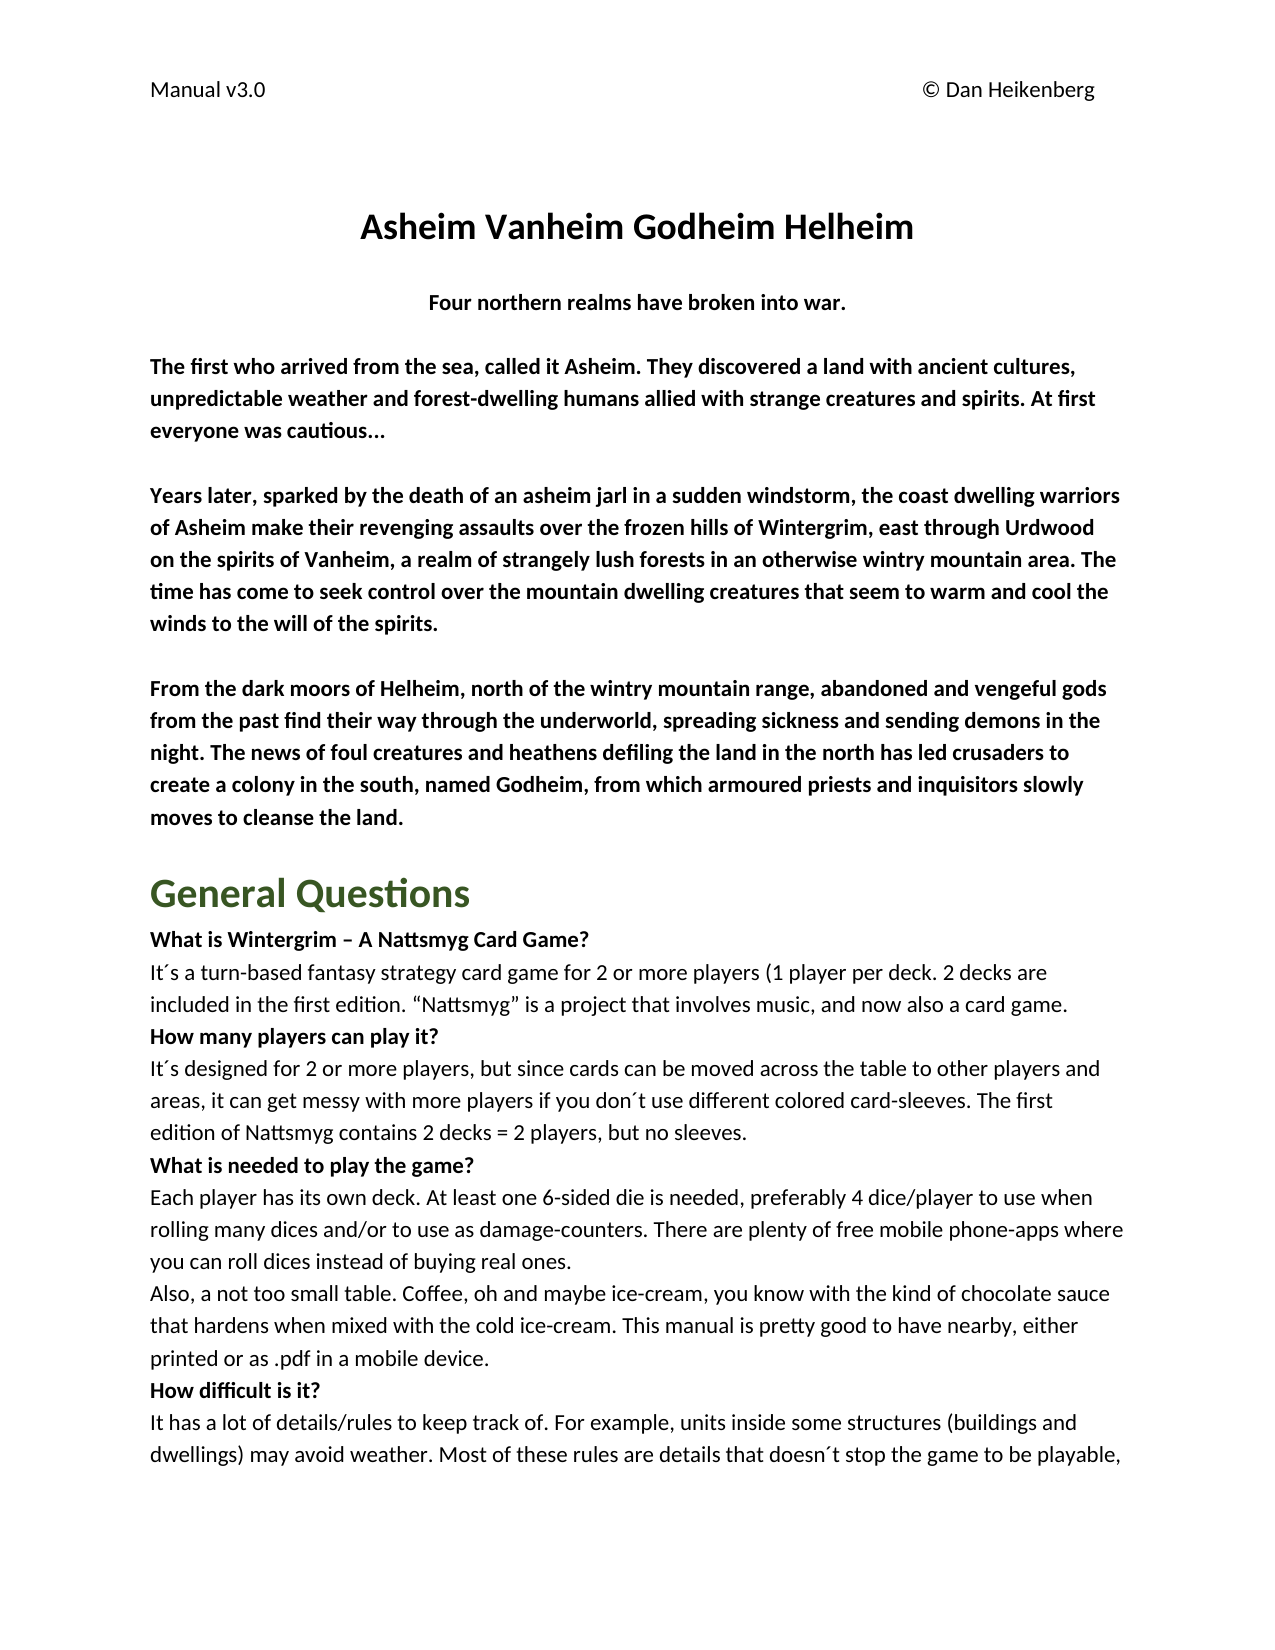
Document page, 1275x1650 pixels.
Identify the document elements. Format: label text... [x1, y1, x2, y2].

text It´s designed for 2 or more players, but since cards can be moved across the table to other players and areas, it can get messy with more players if you don´t use different colored card-sleeves. The first edition of Nattsmyg contains 2 decks = 2 players, but no sleeves. [150, 1054, 1125, 1147]
text What is needed to play the game? [150, 1151, 1125, 1179]
text Asheim Vanheim Godheim Helheim [150, 203, 1125, 248]
text What is Wintergrim – A Nattsmyg Card Game? [150, 925, 1125, 953]
text From the dark moors of Helheim, north of the wintry mountain range, abandoned and vengeful gods from the past find their way through the underworld, spreading sickness and sending demons in the night. The news of foul creatures and heathens defiling the land in the north has led crusaders to create a colony in the south, named Godheim, from which armoured priests and inquisitors slowly moves to cleanse the land. [150, 674, 1125, 831]
text How many players can play it? [150, 1022, 1125, 1050]
text Four northern realms have broken into war. [150, 288, 1125, 316]
text The first who arrived from the sea, called it Asheim. They discovered a land with ancient cultures, unpredictable weather and forest-dwelling humans allied with strange creatures and spirits. At first everyone was cautious... [150, 352, 1125, 444]
text Each player has its own deck. At least one 6-sided die is needed, preferably 4 dice/player to use when rolling many dices and/or to use as damage-counters. There are plenty of free mobile phone-apps where you can roll dices instead of buying real ones. [150, 1183, 1125, 1275]
text Also, a not too small table. Coffee, oh and maybe ice-cream, you know with the kind of chocolate sauce that hardens when mixed with the cold ice-cream. This manual is pretty good to have nearby, either printed or as .pdf in a mobile device. [150, 1279, 1125, 1372]
text It´s a turn-based fantasy strategy card game for 2 or more players (1 player per deck. 2 decks are included in the first edition. “Nattsmyg” is a project that involves music, and now also a card game. [150, 958, 1125, 1018]
text General Questions [150, 867, 1125, 918]
text How difficult is it? [150, 1376, 1125, 1404]
text Years later, sparked by the death of an asheim jarl in a sudden windstorm, the coast dwelling warriors of Asheim make their revenging assaults over the frozen hills of Wintergrim, east through Urdwood on the spirits of Vanheim, a realm of strangely lush forests in an otherwise wintry mountain area. The time has come to seek control over the mountain dwelling creatures that seem to warm and cool the winds to the will of the spirits. [150, 481, 1125, 637]
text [150, 1408, 1125, 1468]
